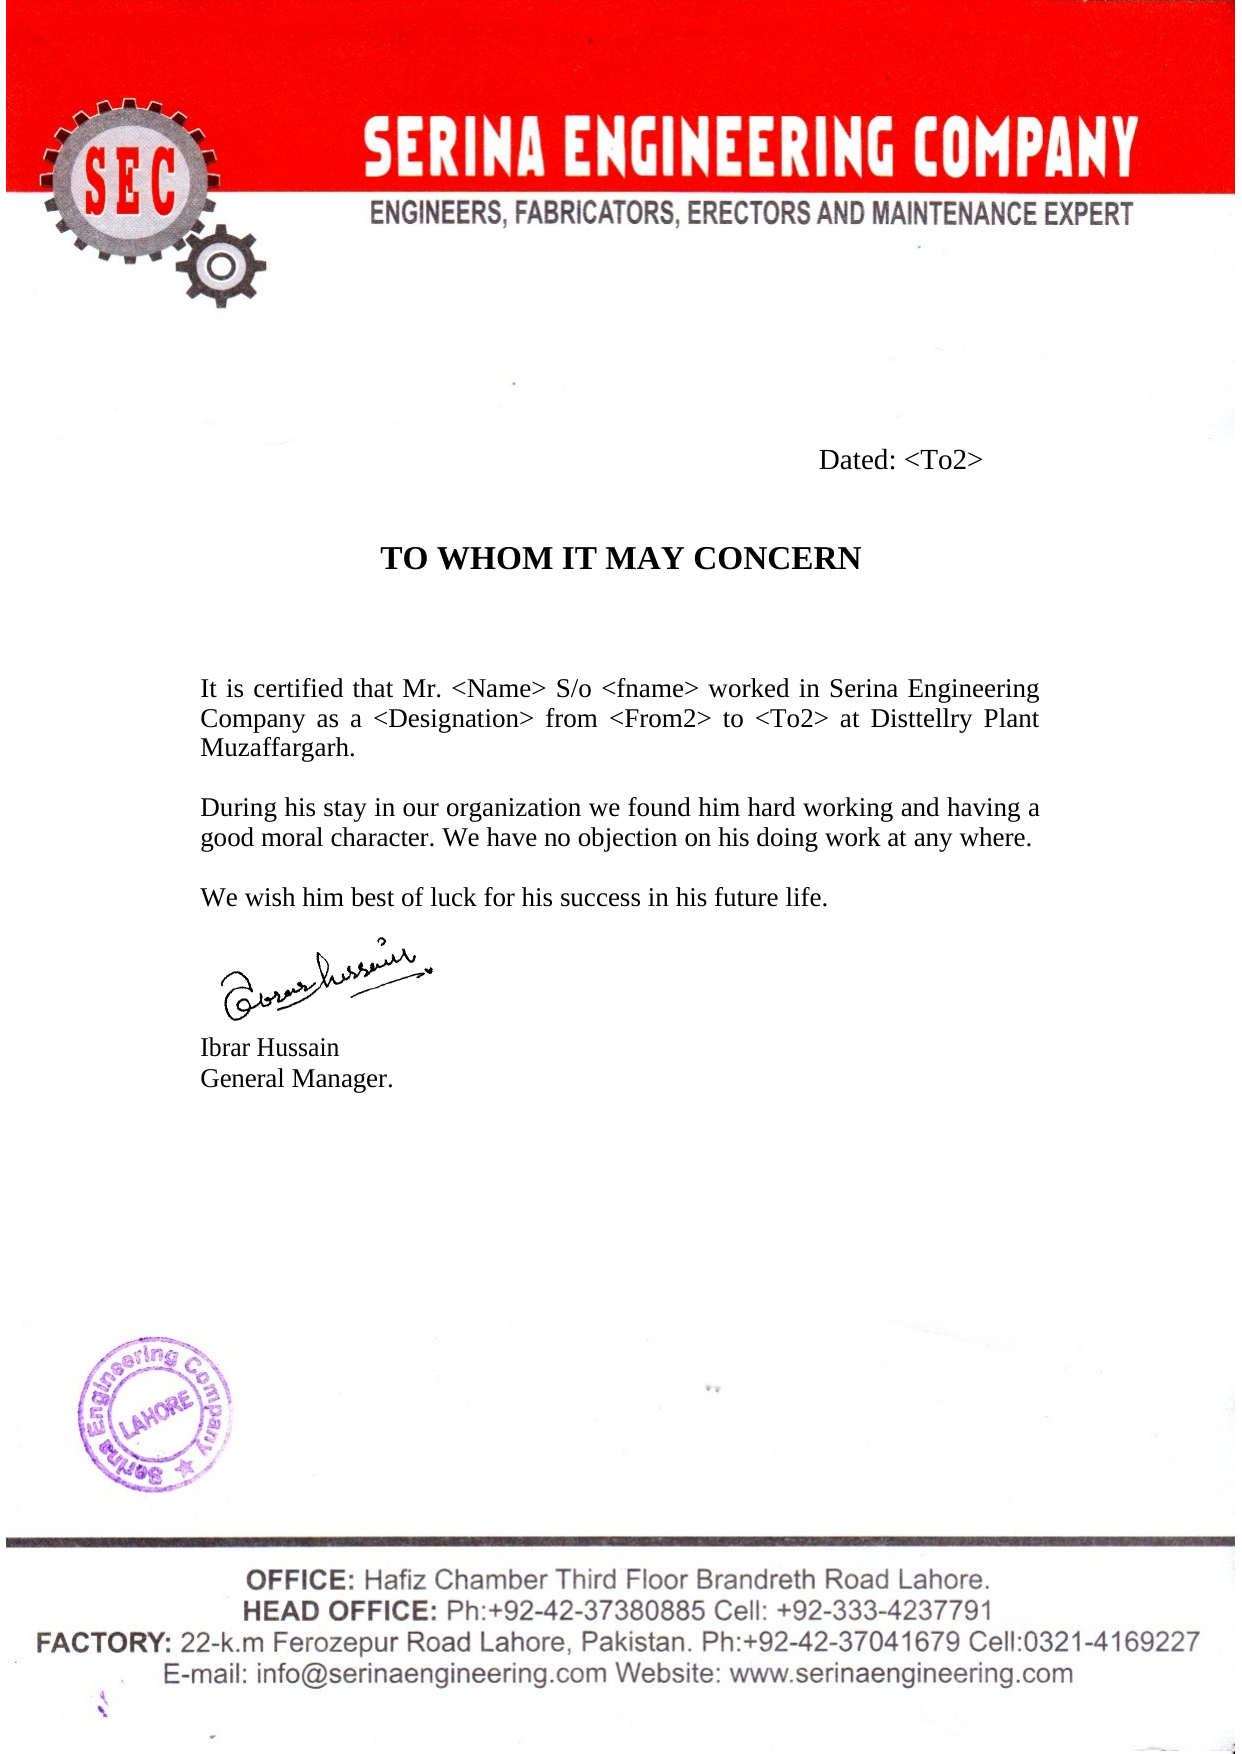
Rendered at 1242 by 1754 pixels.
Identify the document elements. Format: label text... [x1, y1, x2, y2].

picture [6, 1319, 1235, 1754]
text Ibrar Hussain General Manager. [200, 1031, 400, 1094]
text We wish him best of luck for his success in his future life. [200, 881, 1242, 912]
text During his stay in our organization we found him hard working and having a good moral character. We have no objection on his doing work at any where. [200, 793, 1041, 852]
picture [6, 0, 1235, 447]
text Dated: <To2> [819, 446, 1242, 475]
text TO WHOM IT MAY CONCERN [87, 538, 1154, 577]
text It is certified that Mr. <Name> S/o <fname> worked in Serina Engineering Company as a <Designation> from <From2> to <To2> at Disttellry Plant Muzaffargarh. [200, 673, 1041, 762]
picture [203, 912, 439, 1027]
